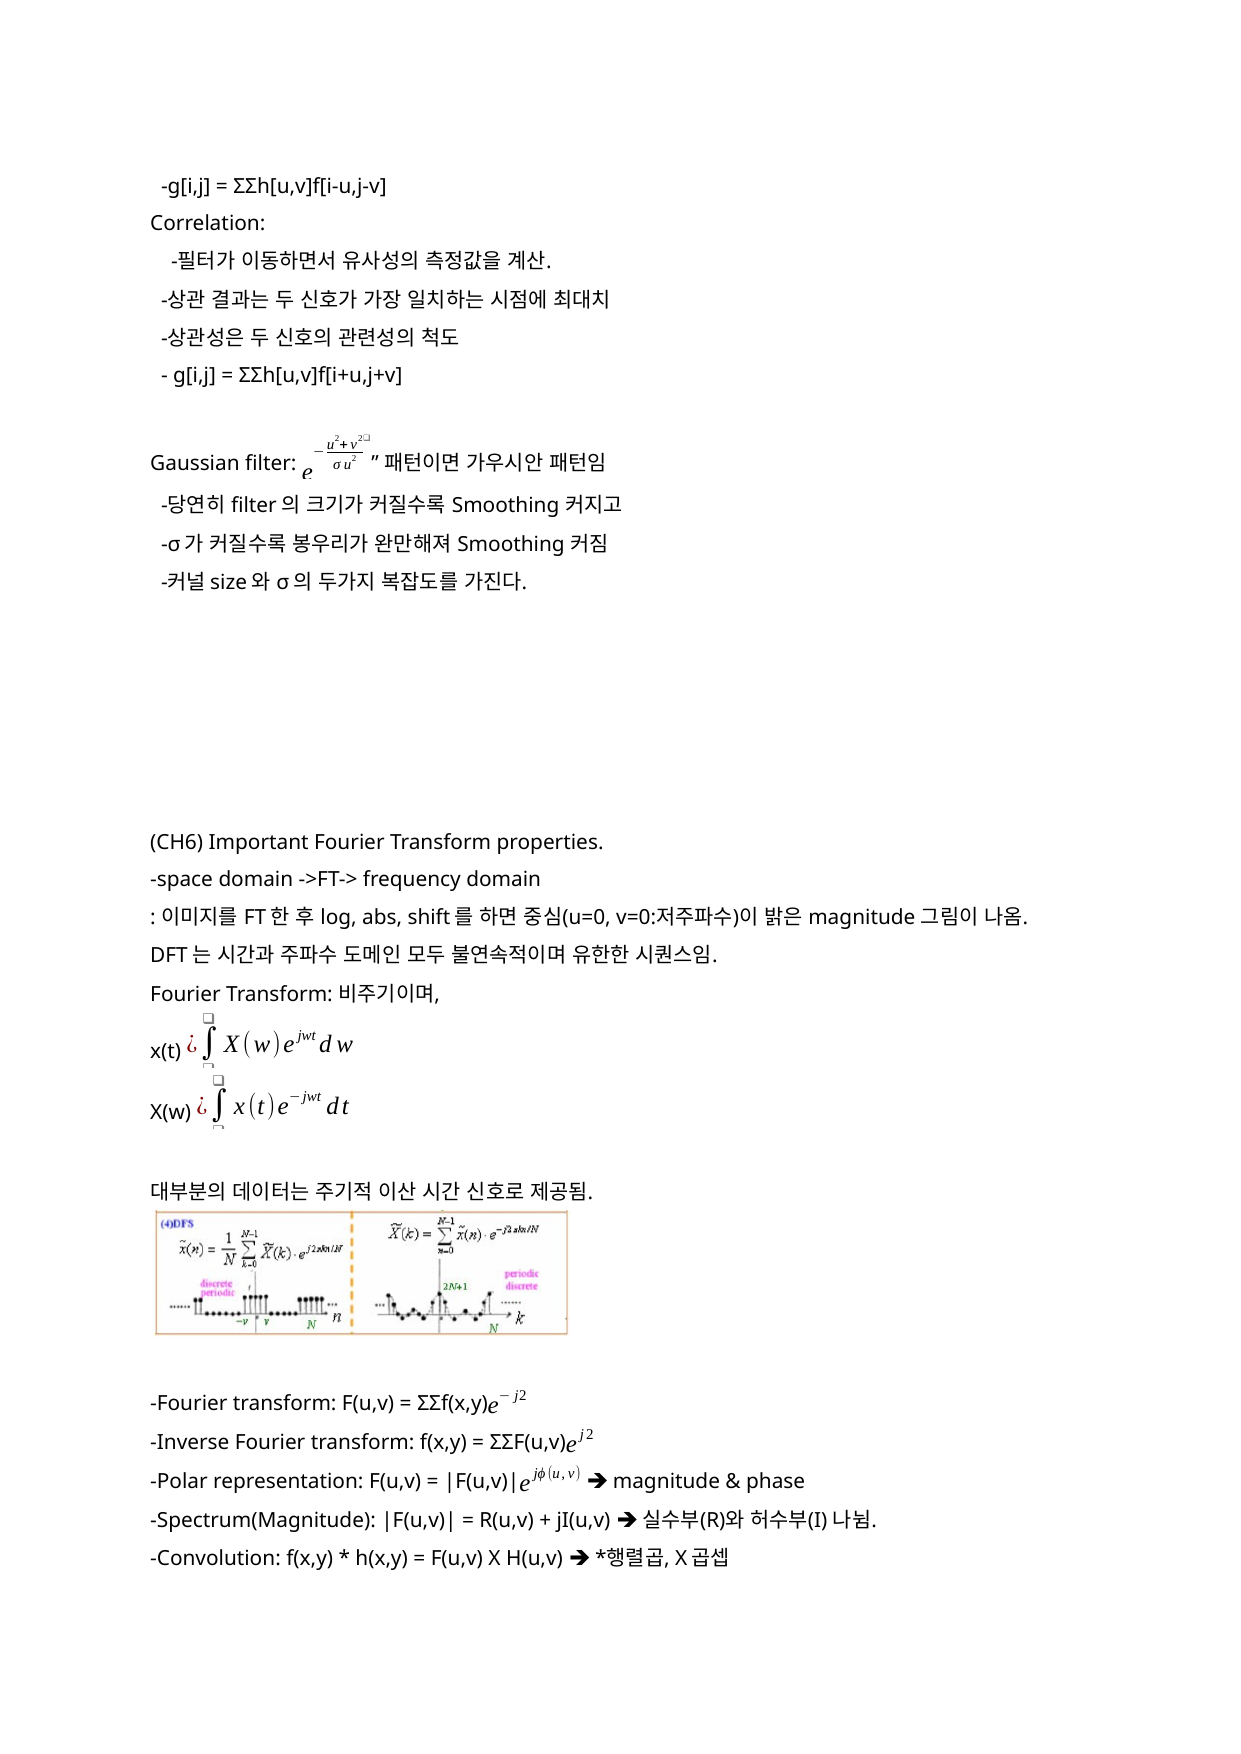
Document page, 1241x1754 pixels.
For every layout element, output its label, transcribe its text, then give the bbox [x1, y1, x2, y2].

text -상관 결과는 두 신호가 가장 일치하는 시점에 최대치 [150, 290, 1090, 312]
text -상관성은 두 신호의 관련성의 척도 [150, 328, 1090, 350]
text -당연히 filter의 크기가 커질수록 Smoothing 커지고 [150, 495, 1090, 517]
text (CH6) Important Fourier Transform properties. [150, 833, 1090, 853]
text -커널size와 σ의 두가지 복잡도를 가진다. [150, 572, 1090, 594]
text X(w) [150, 1084, 1090, 1129]
text Gaussian filter: ” 패턴이면 가우시안 패턴임 [150, 441, 1090, 478]
text -σ가 커질수록 봉우리가 완만해져 Smoothing 커짐 [150, 533, 1090, 555]
text DFT는 시간과 주파수 도메인 모두 불연속적이며 유한한 시퀀스임. [150, 946, 1090, 967]
text : 이미지를 FT한 후 log, abs, shift를 하면 중심(u=0, v=0:저주파수)이 밝은 magnitude 그림이 나옴. [150, 907, 1090, 929]
picture [150, 1210, 573, 1339]
text Correlation: [150, 214, 1090, 235]
text -Spectrum(Magnitude): |F(u,v)| = R(u,v) + jI(u,v) 실수부(R)와 허수부(I) 나뉨. [150, 1510, 1090, 1532]
text x(t) [150, 1022, 1090, 1067]
text -g[i,j] = ΣΣh[u,v]f[i-u,j-v] [150, 177, 1090, 198]
text -Convolution: f(x,y) * h(x,y) = F(u,v) X H(u,v) *행렬곱, X곱셉 [150, 1548, 1090, 1570]
text -space domain ->FT-> frequency domain [150, 870, 1090, 890]
text -Polar representation: F(u,v) = |F(u,v)| magnitude & phase [150, 1470, 1090, 1493]
text -필터가 이동하면서 유사성의 측정값을 계산. [150, 251, 1090, 273]
text - g[i,j] = ΣΣh[u,v]f[i+u,j+v] [150, 367, 1090, 387]
text Fourier Transform: 비주기이며, [150, 984, 1090, 1006]
text -Inverse Fourier transform: f(x,y) = ΣΣF(u,v) [150, 1431, 1090, 1454]
text 대부분의 데이터는 주기적 이산 시간 신호로 제공됨. [150, 1182, 1090, 1204]
text -Fourier transform: F(u,v) = ΣΣf(x,y) [150, 1392, 1090, 1415]
